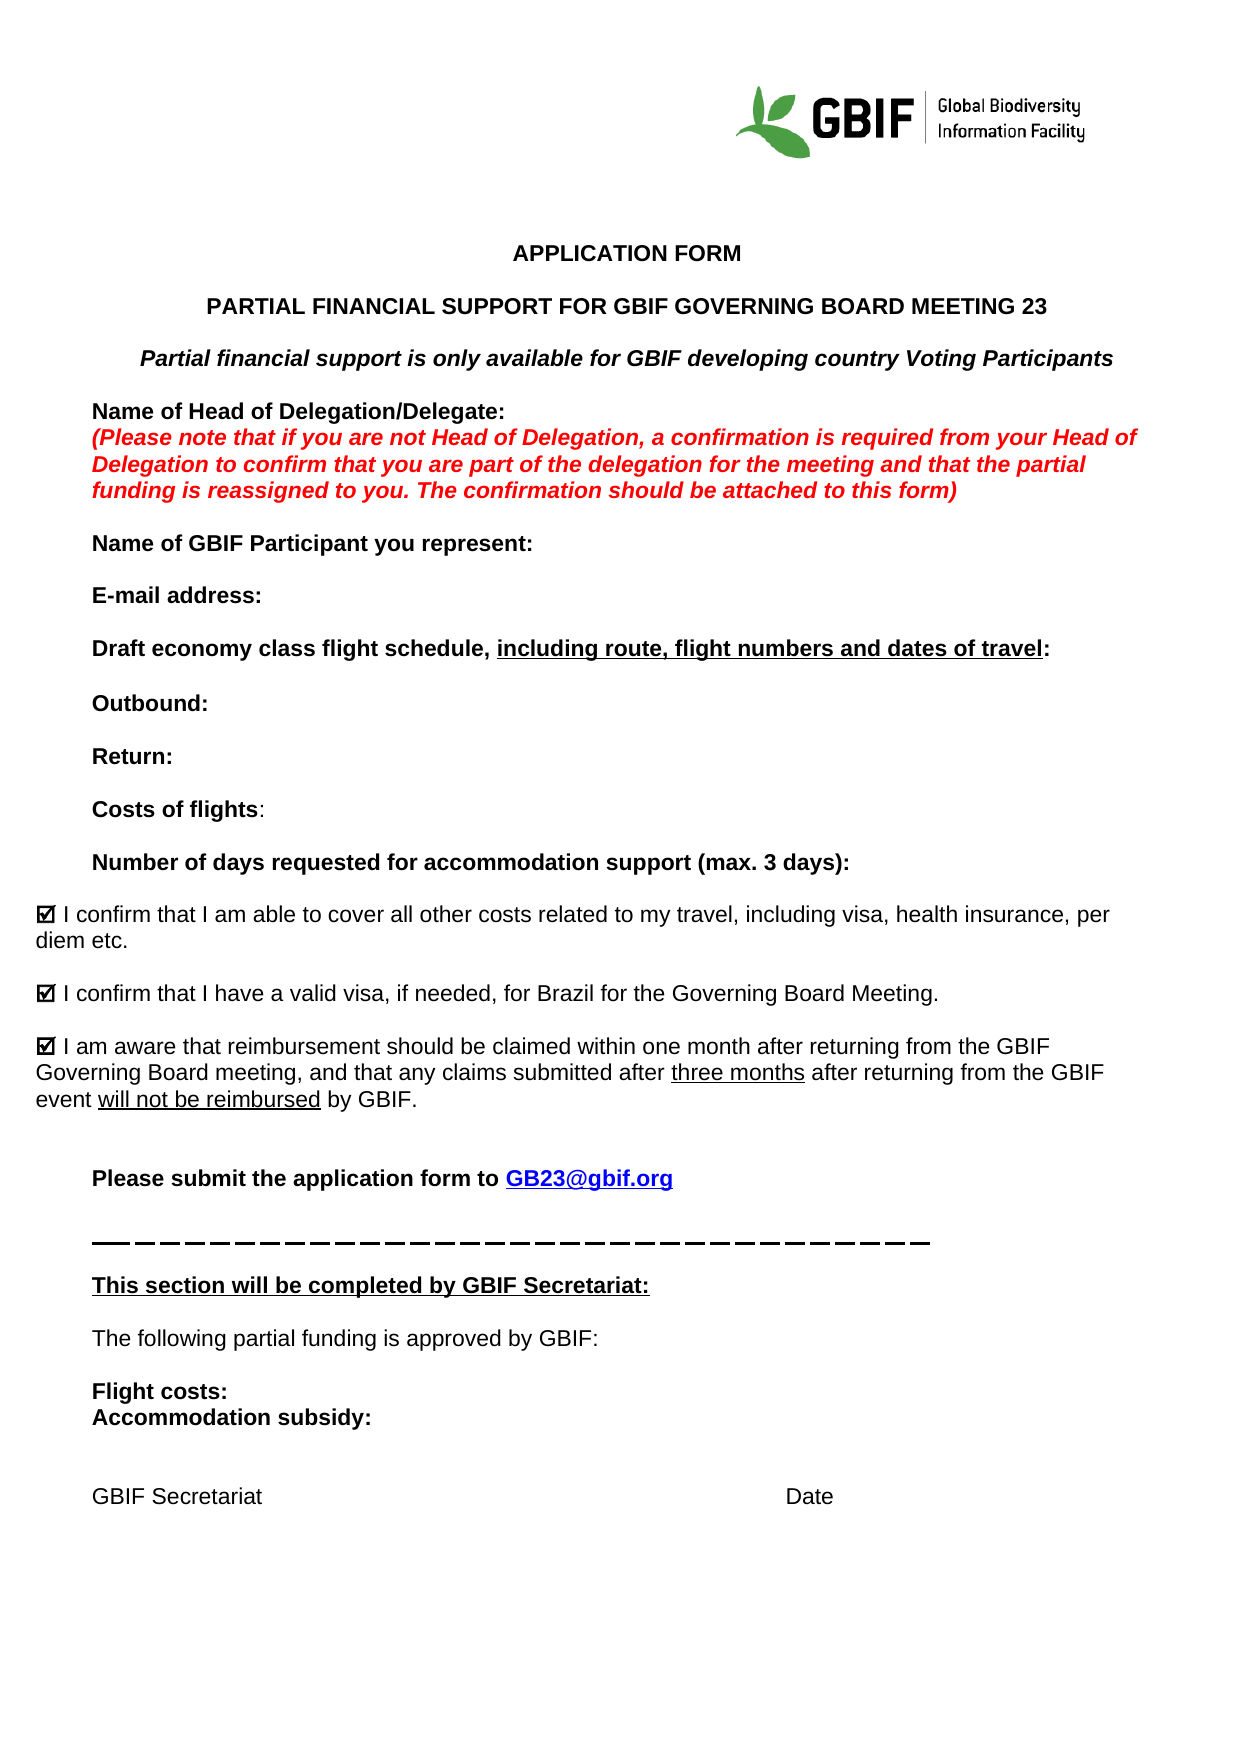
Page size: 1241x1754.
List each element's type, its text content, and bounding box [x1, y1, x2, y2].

text I confirm that I am able to cover all other costs related to my travel, including visa, health insurance, per diem etc. [35, 901, 1162, 954]
text I am aware that reimbursement should be claimed within one month after returning from the GBIF Governing Board meeting, and that any claims submitted after three months after returning from the GBIF event will not be reimbursed by GBIF. [35, 1033, 1162, 1112]
text I confirm that I have a valid visa, if needed, for Brazil for the Governing Board Meeting. [35, 980, 1162, 1007]
text Costs of flights: [92, 796, 1162, 822]
picture [709, 44, 1110, 199]
text Accommodation subsidy: [92, 1404, 1162, 1431]
text Partial financial support is only available for GBIF developing country Voting Participants [92, 345, 1162, 372]
text Number of days requested for accommodation support (max. 3 days): [92, 848, 1162, 875]
text (Please note that if you are not Head of Delegation, a confirmation is required from your Head of Delegation to confirm that you are part of the delegation for the meeting and that the partial funding is reassigned to you. The confirmation should be attached to this form) [92, 424, 1162, 503]
text E-mail address: [92, 582, 1162, 609]
text APPLICATION FORM [92, 240, 1162, 266]
text Please submit the application form to GB23@gbif.org [92, 1165, 1162, 1191]
text Name of Head of Delegation/Delegate: [92, 398, 1162, 424]
text This section will be completed by GBIF Secretariat: [92, 1272, 1162, 1299]
text Outbound: [92, 690, 1162, 717]
text GBIF Secretariat Date [92, 1483, 1162, 1510]
text The following partial funding is approved by GBIF: [92, 1325, 1162, 1352]
text Return: [92, 743, 1162, 769]
text PARTIAL FINANCIAL SUPPORT FOR GBIF GOVERNING BOARD MEETING 23 [92, 293, 1162, 319]
text Flight costs: [92, 1378, 1162, 1404]
text Name of GBIF Participant you represent: [92, 530, 1162, 556]
text Draft economy class flight schedule, including route, flight numbers and dates of travel: [92, 635, 1162, 662]
